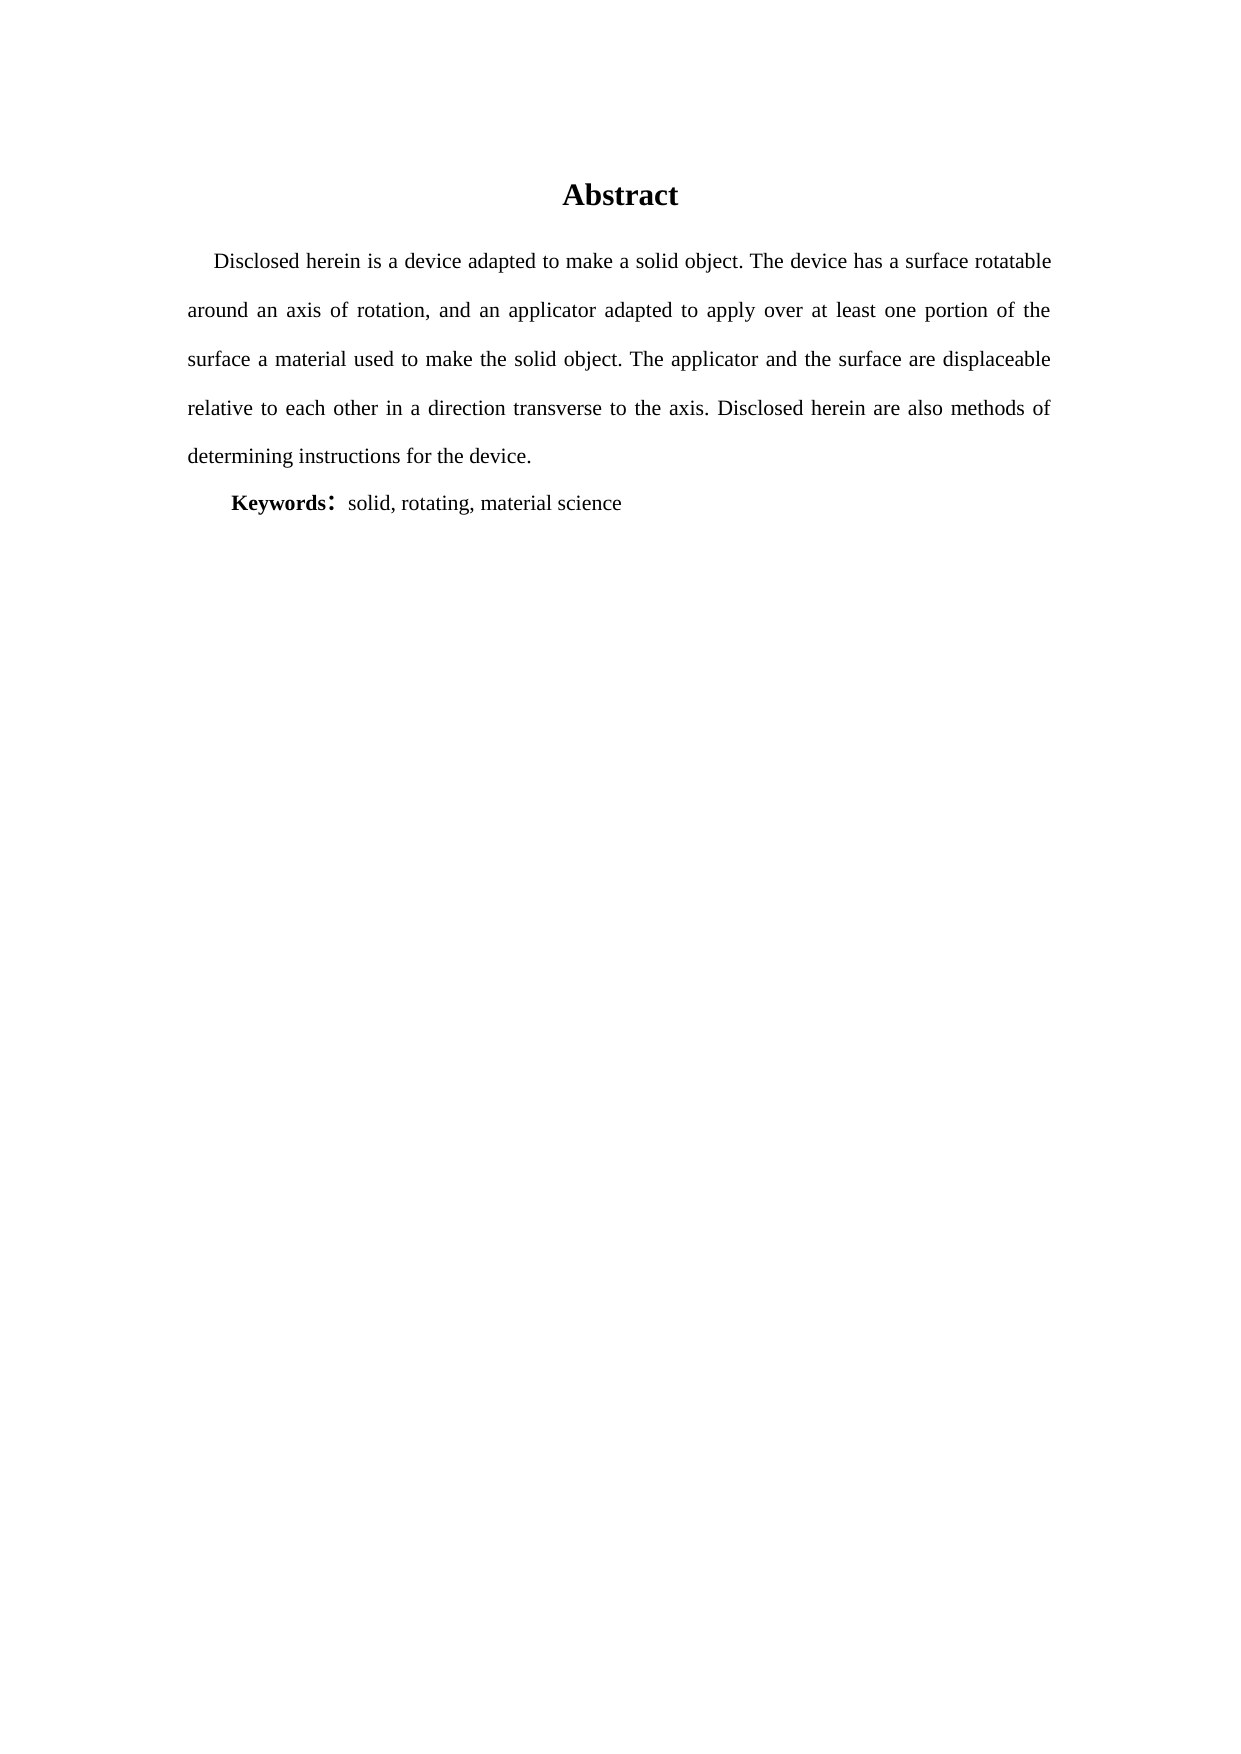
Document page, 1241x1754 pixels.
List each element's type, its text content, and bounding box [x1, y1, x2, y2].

text Keywords：solid, rotating, material science [187, 485, 1053, 517]
title Abstract [187, 162, 1053, 227]
text Disclosed herein is a device adapted to make a solid object. The device has a surface rotatable around an axis of rotation, and an applicator adapted to apply over at least one portion of the surface a material used to make the solid object. The applicator and the surface are displaceable relative to each other in a direction transverse to the axis. Disclosed herein are also methods of determining instructions for the device. [187, 245, 1053, 472]
